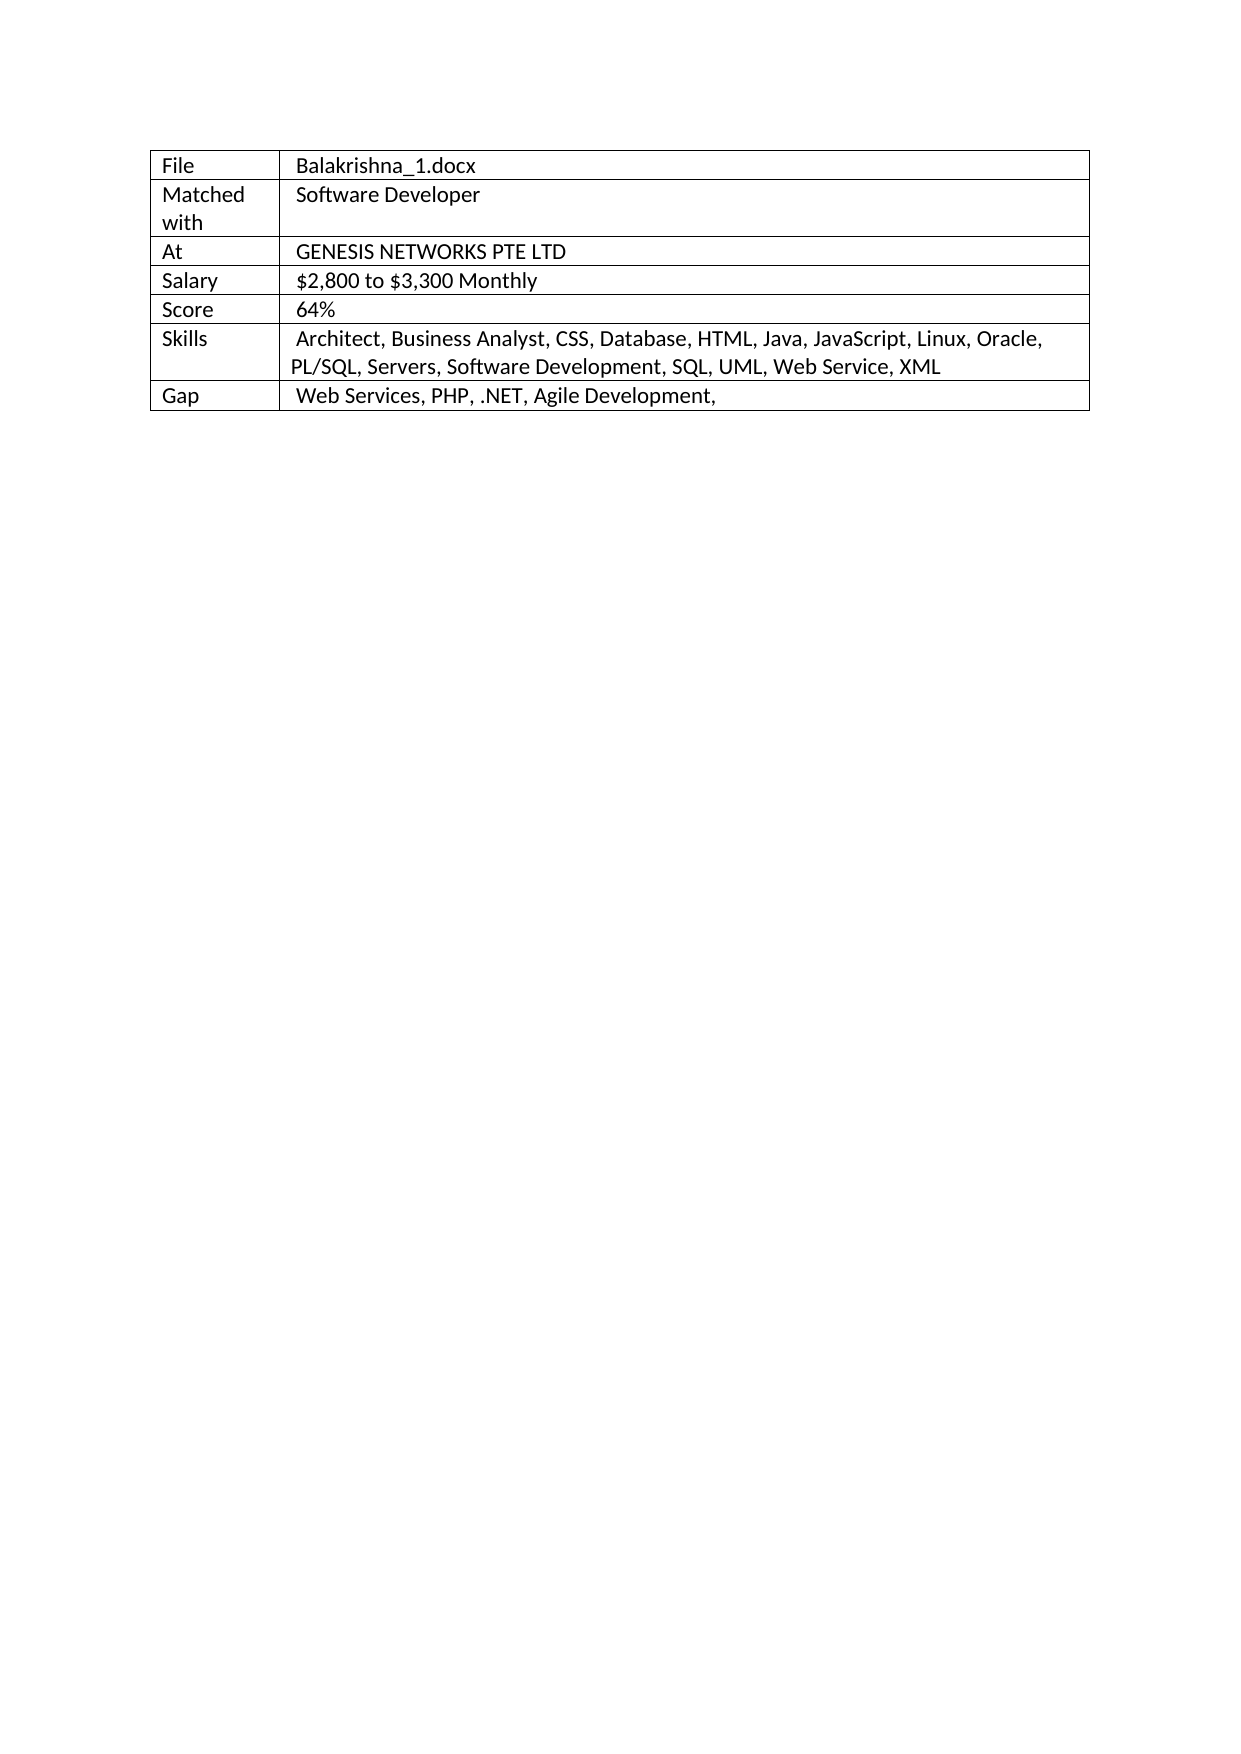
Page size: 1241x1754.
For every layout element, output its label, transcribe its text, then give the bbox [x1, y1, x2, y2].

table_cell $2,800 to $3,300 Monthly [280, 266, 1089, 294]
table_cell Matched with [151, 180, 279, 236]
table_header File [151, 151, 279, 179]
table_cell Skills [151, 324, 279, 380]
table_header Balakrishna_1.docx [280, 151, 1089, 179]
table_cell Score [151, 295, 279, 323]
table_cell Software Developer [280, 180, 1089, 236]
table_cell Architect, Business Analyst, CSS, Database, HTML, Java, JavaScript, Linux, Oracle, PL/SQL, Servers, Software Development, SQL, UML, Web Service, XML [280, 324, 1089, 380]
table_cell Web Services, PHP, .NET, Agile Development, [280, 381, 1089, 409]
table_cell GENESIS NETWORKS PTE LTD [280, 237, 1089, 265]
table_cell 64% [280, 295, 1089, 323]
table_cell At [151, 237, 279, 265]
table_cell Salary [151, 266, 279, 294]
table_cell Gap [151, 381, 279, 409]
